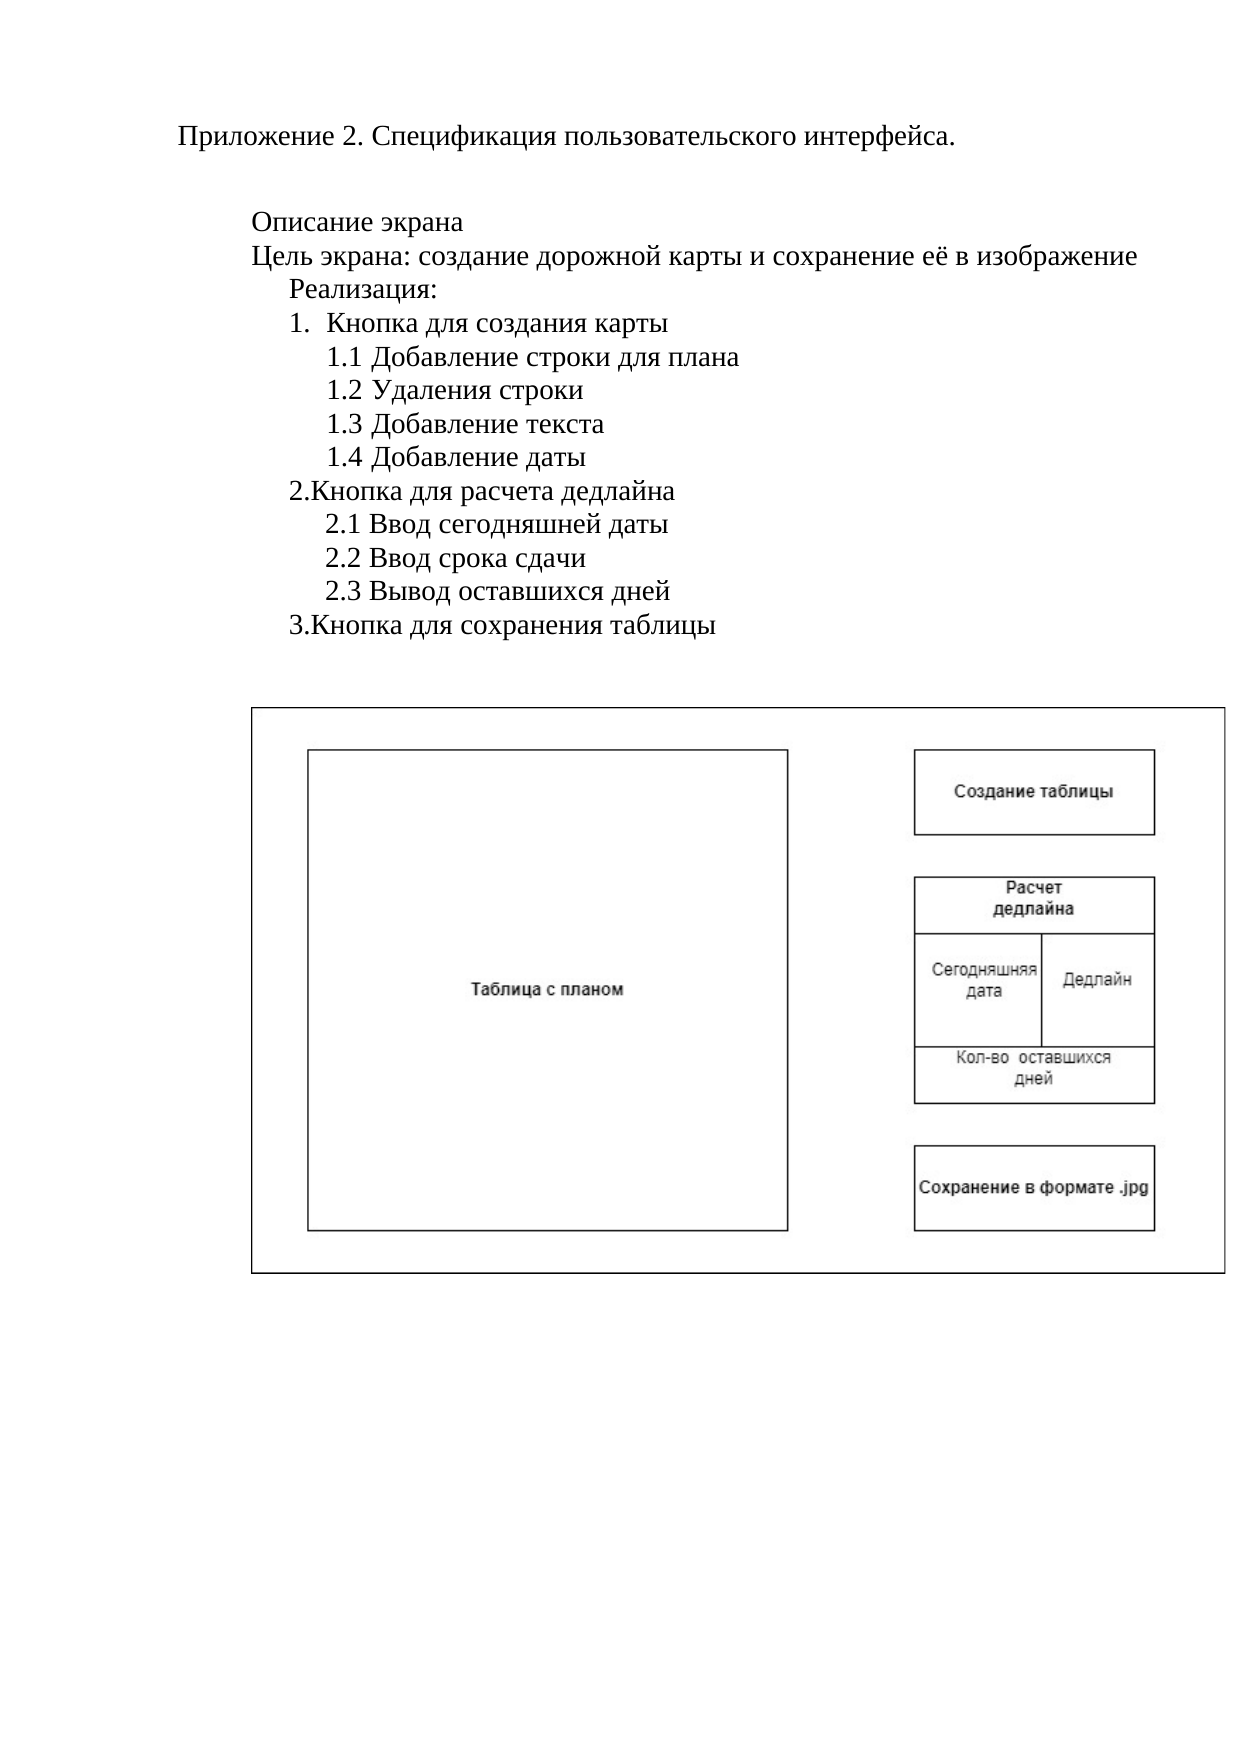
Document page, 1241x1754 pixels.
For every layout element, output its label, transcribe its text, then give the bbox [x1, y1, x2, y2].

list Кнопка для создания карты [288, 305, 1152, 339]
list Добавление текста [326, 406, 1152, 439]
text Приложение 2. Спецификация пользовательского интерфейса. [177, 118, 1152, 152]
text 3.Кнопка для сохранения таблицы [215, 607, 1152, 641]
text 2.2 Ввод срока сдачи [215, 540, 1152, 573]
text Цель экрана: создание дорожной карты и сохранение её в изображение [177, 238, 1152, 272]
list Реализация: [288, 272, 1152, 305]
list Удаления строки [326, 372, 1152, 406]
picture [251, 707, 1226, 1274]
text Описание экранa [177, 204, 1152, 238]
list Добавление строки для плана [326, 339, 1152, 372]
list Добавление даты [326, 439, 1152, 473]
text 2.3 Вывод оставшихся дней [215, 573, 1152, 607]
text 2.1 Ввод сегодняшней даты [215, 506, 1152, 540]
text 2.Кнопка для расчета дедлайна [215, 473, 1152, 506]
